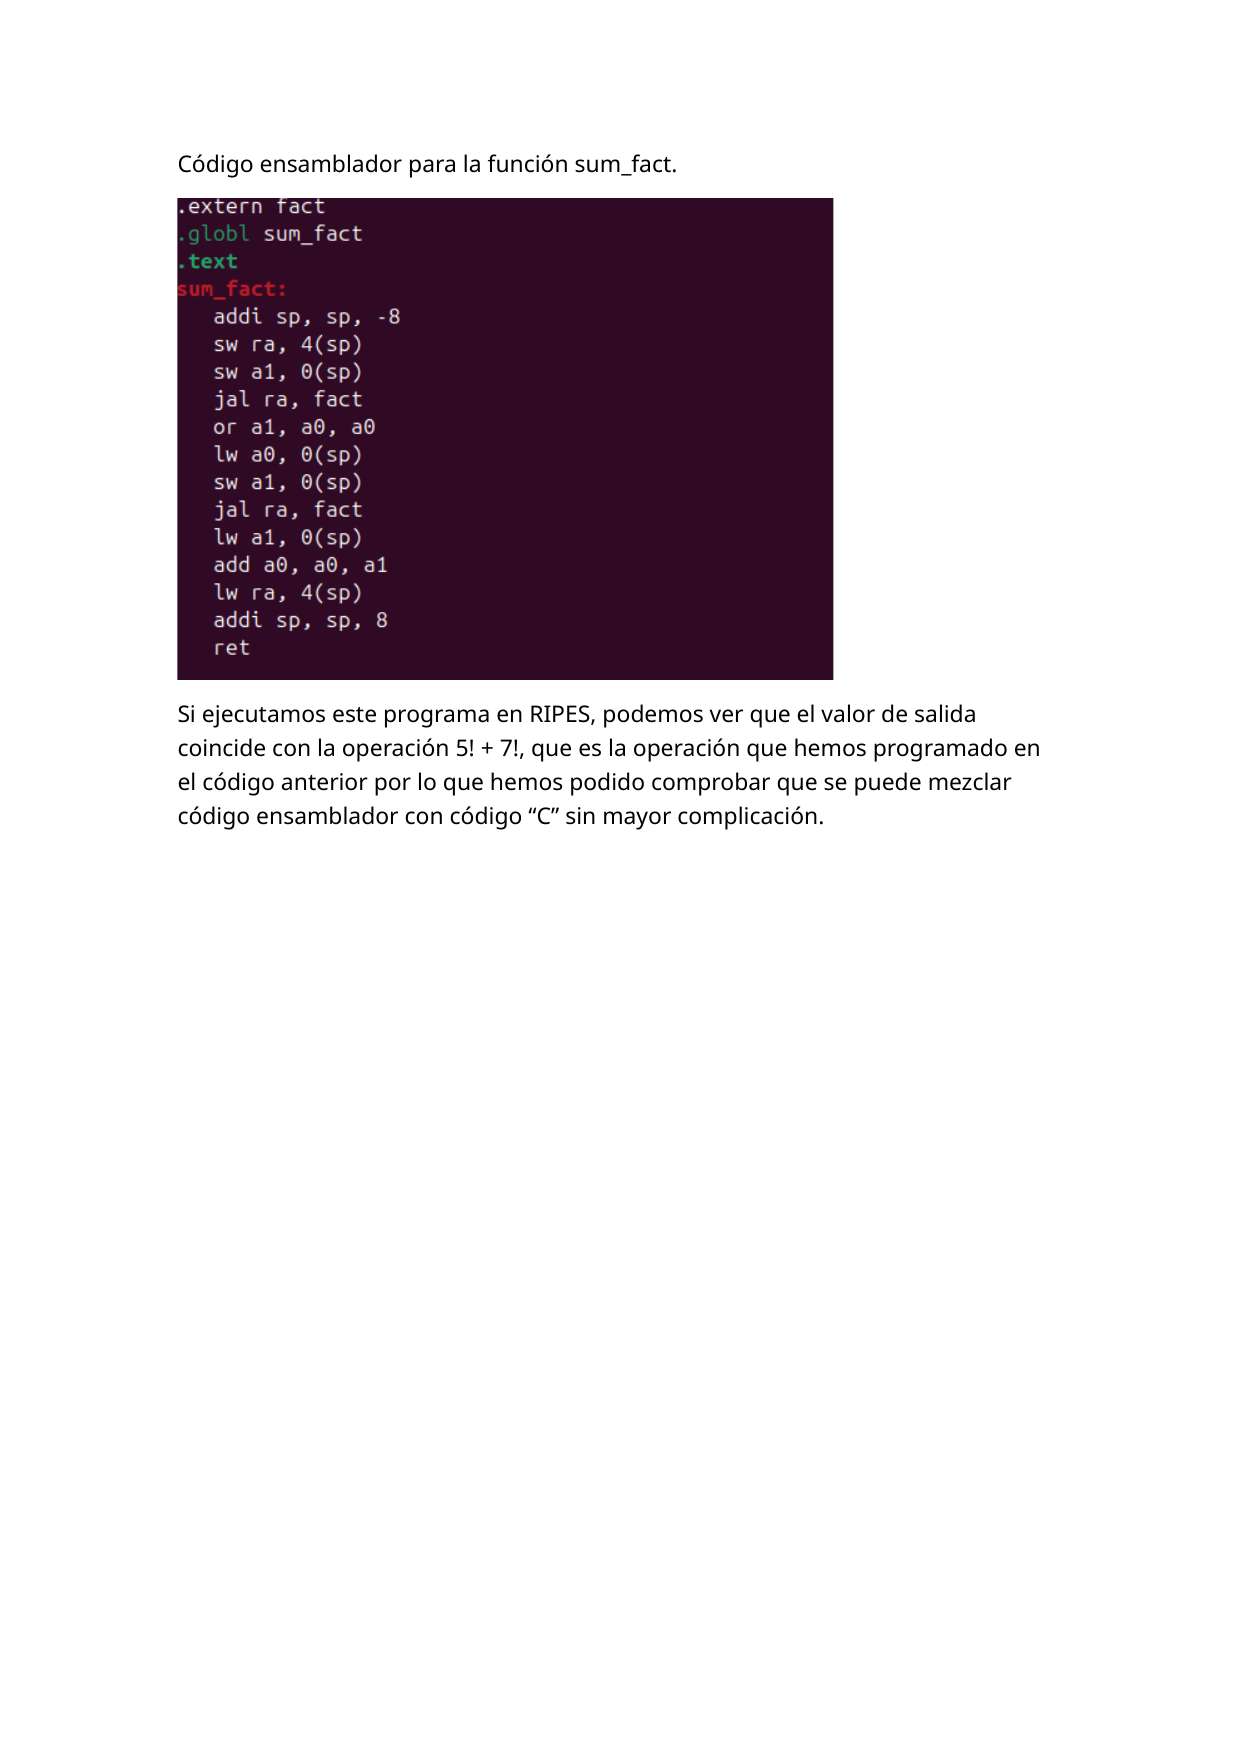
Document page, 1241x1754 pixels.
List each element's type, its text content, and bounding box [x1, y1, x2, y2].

text Código ensamblador para la función sum_fact. [177, 148, 1063, 179]
text Si ejecutamos este programa en RIPES, podemos ver que el valor de salida coincide con la operación 5! + 7!, que es la operación que hemos programado en el código anterior por lo que hemos podido comprobar que se puede mezclar código ensamblador con código “C” sin mayor complicación. [177, 698, 1063, 831]
picture [177, 198, 834, 680]
